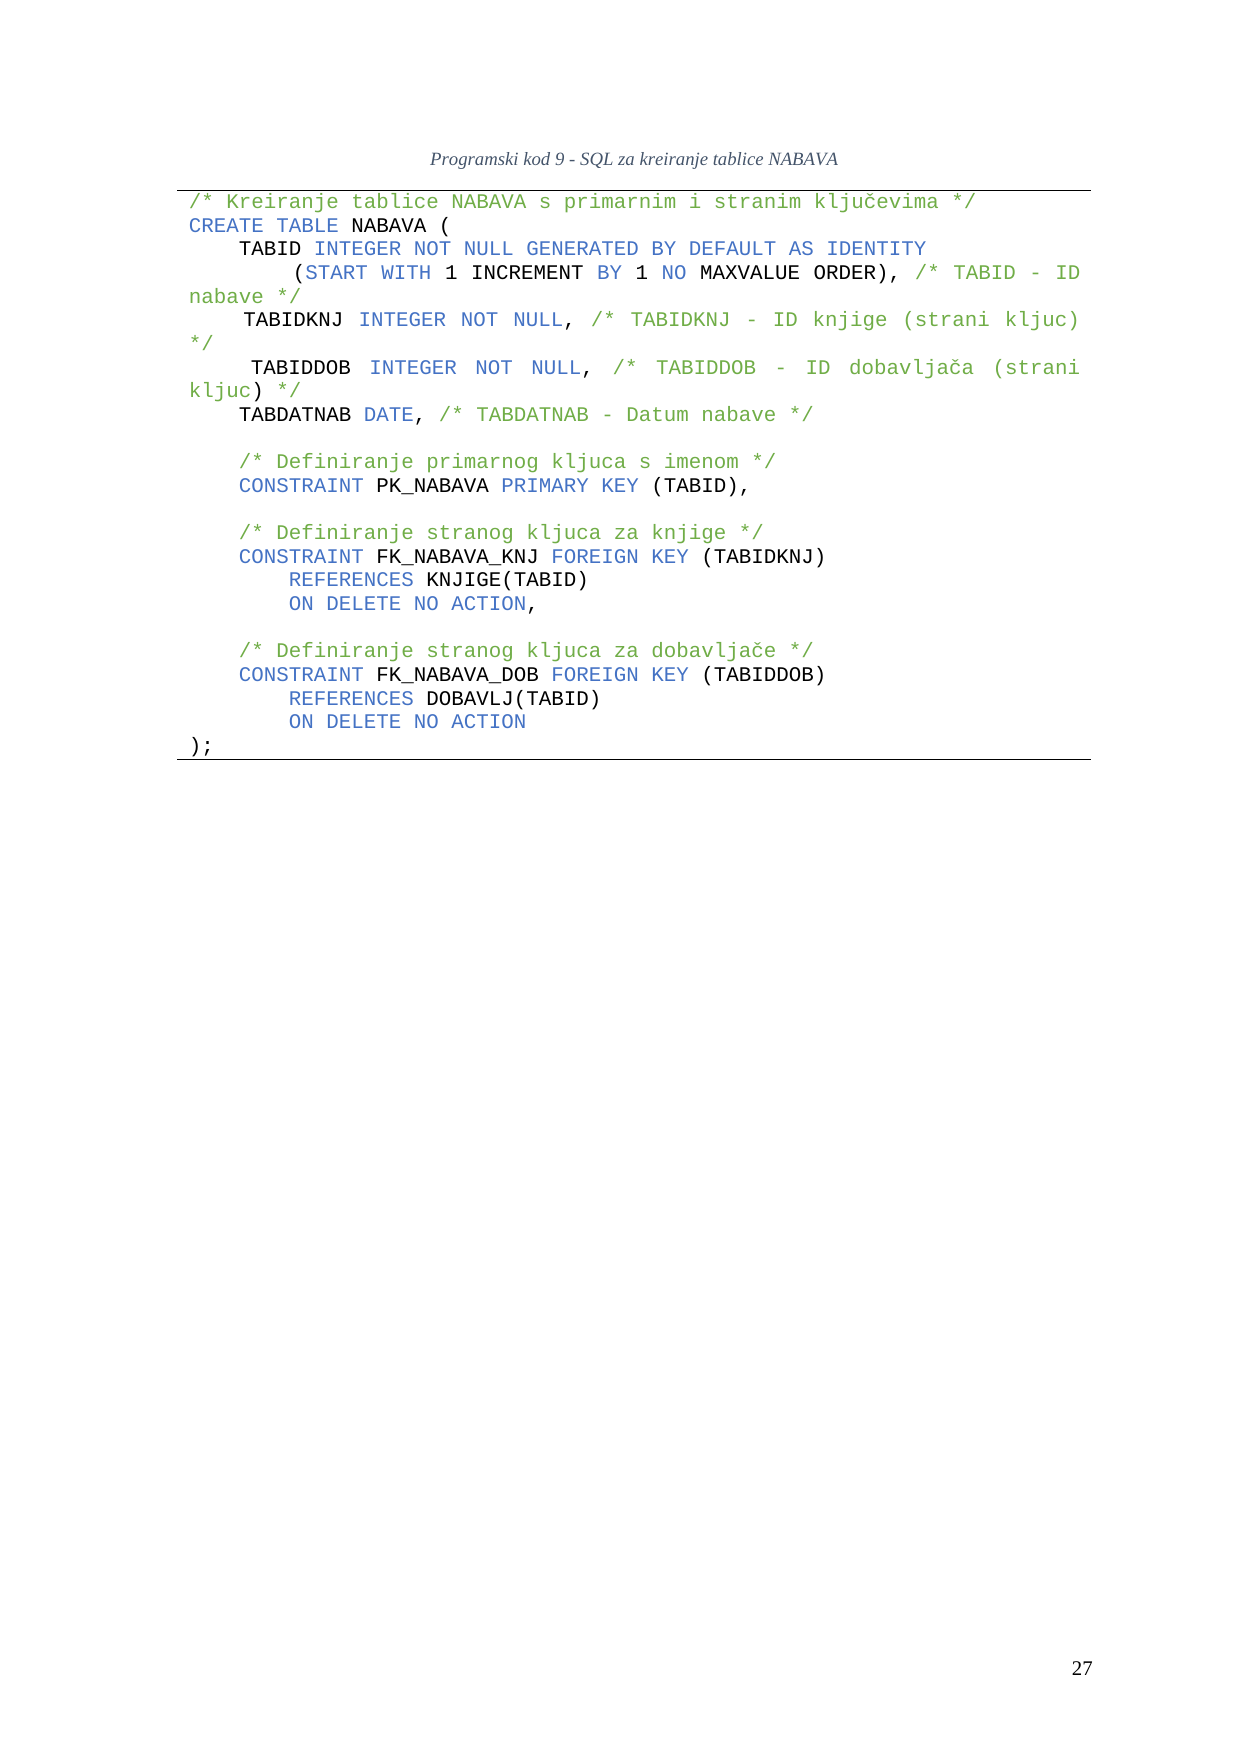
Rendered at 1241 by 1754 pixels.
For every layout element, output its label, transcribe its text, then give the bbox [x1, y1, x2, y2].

text Programski kod 9 - SQL za kreiranje tablice NABAVA [177, 263, 1092, 284]
table_header /* Kreiranje tablice NABAVA s primarnim i stranim ključevima */ CREATE TABLE NABAVA ( TABID INTEGER NOT NULL GENERATED BY DEFAULT AS IDENTITY (START WITH 1 INCREMENT BY 1 NO MAXVALUE ORDER), /* TABID - ID nabave */ TABIDKNJ INTEGER NOT NULL, /* TABIDKNJ - ID knjige (strani kljuc) */ TABIDDOB INTEGER NOT NULL, /* TABIDDOB - ID dobavljača (strani kljuc) */ TABDATNAB DATE, /* TABDATNAB - Datum nabave */ /* Definiranje primarnog kljuca s imenom */ CONSTRAINT PK_NABAVA PRIMARY KEY (TABID), /* Definiranje stranog kljuca za knjige */ CONSTRAINT FK_NABAVA_KNJ FOREIGN KEY (TABIDKNJ) REFERENCES KNJIGE(TABID) ON DELETE NO ACTION, /* Definiranje stranog kljuca za dobavljače */ CONSTRAINT FK_NABAVA_DOB FOREIGN KEY (TABIDDOB) REFERENCES DOBAVLJ(TABID) ON DELETE NO ACTION ); [177, 306, 1091, 874]
